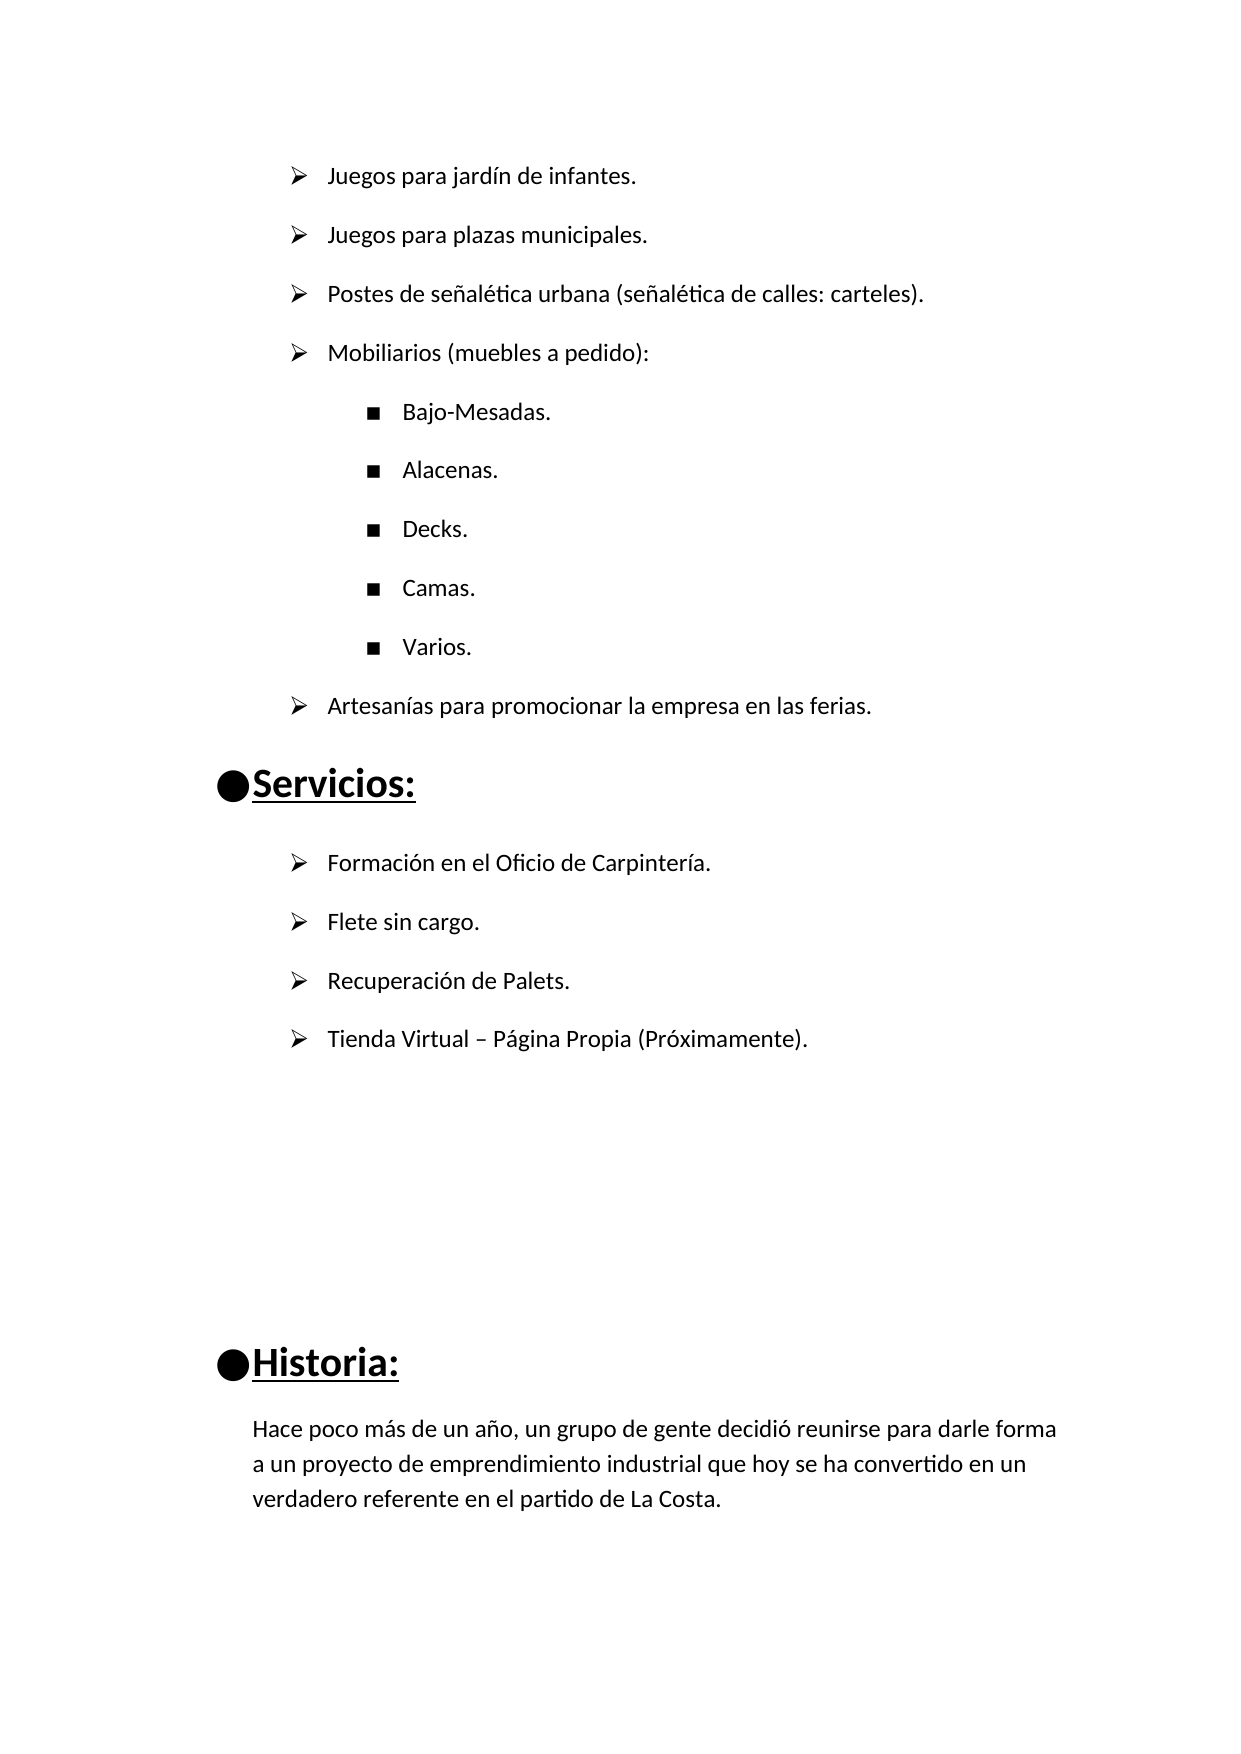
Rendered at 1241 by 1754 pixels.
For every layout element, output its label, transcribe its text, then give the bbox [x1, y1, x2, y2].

list Recuperación de Palets. [290, 952, 1063, 1003]
list Alacenas. [365, 442, 1063, 493]
list Camas. [365, 559, 1063, 611]
list Historia: [215, 1315, 1063, 1401]
list Artesanías para promocionar la empresa en las ferias. [290, 677, 1063, 728]
list Decks. [365, 501, 1063, 552]
list Servicios: [215, 736, 1063, 822]
list Postes de señalética urbana (señalética de calles: carteles). [290, 265, 1063, 317]
list Juegos para plazas municipales. [290, 206, 1063, 258]
list Varios. [365, 618, 1063, 670]
list Juegos para jardín de infantes. [290, 148, 1063, 199]
list Bajo-Mesadas. [365, 383, 1063, 434]
list Formación en el Oficio de Carpintería. [290, 834, 1063, 886]
list Mobiliarios (muebles a pedido): [290, 324, 1063, 375]
list Flete sin cargo. [290, 893, 1063, 944]
text Hace poco más de un año, un grupo de gente decidió reunirse para darle forma a un proyecto de emprendimiento industrial que hoy se ha convertido en un verdadero referente en el partido de La Costa. [252, 1413, 1063, 1514]
list Tienda Virtual – Página Propia (Próximamente). [290, 1011, 1063, 1062]
